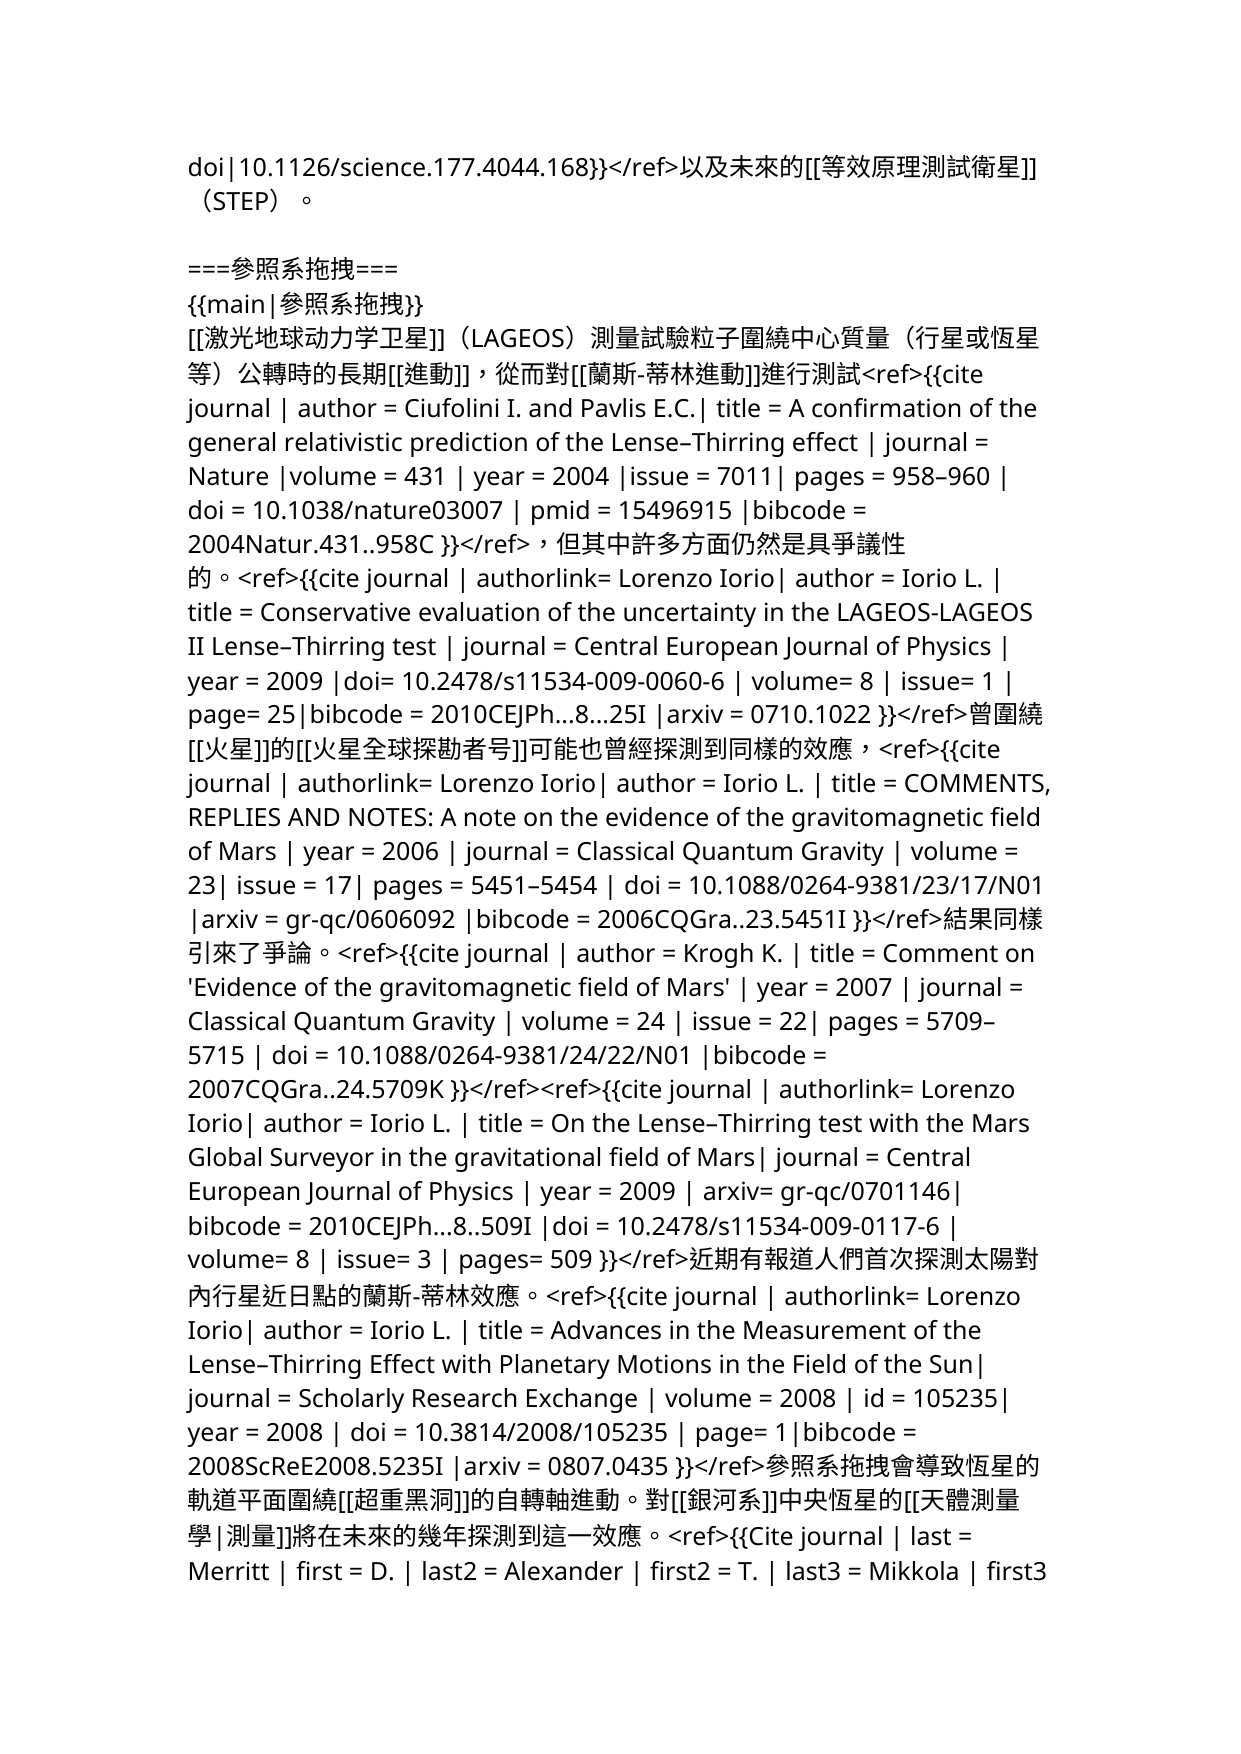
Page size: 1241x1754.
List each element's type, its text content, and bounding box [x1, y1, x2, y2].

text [187, 320, 1053, 1587]
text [187, 150, 1053, 218]
text {{main|參照系拖拽}} [187, 286, 1053, 320]
text ===參照系拖拽=== [187, 252, 1053, 286]
